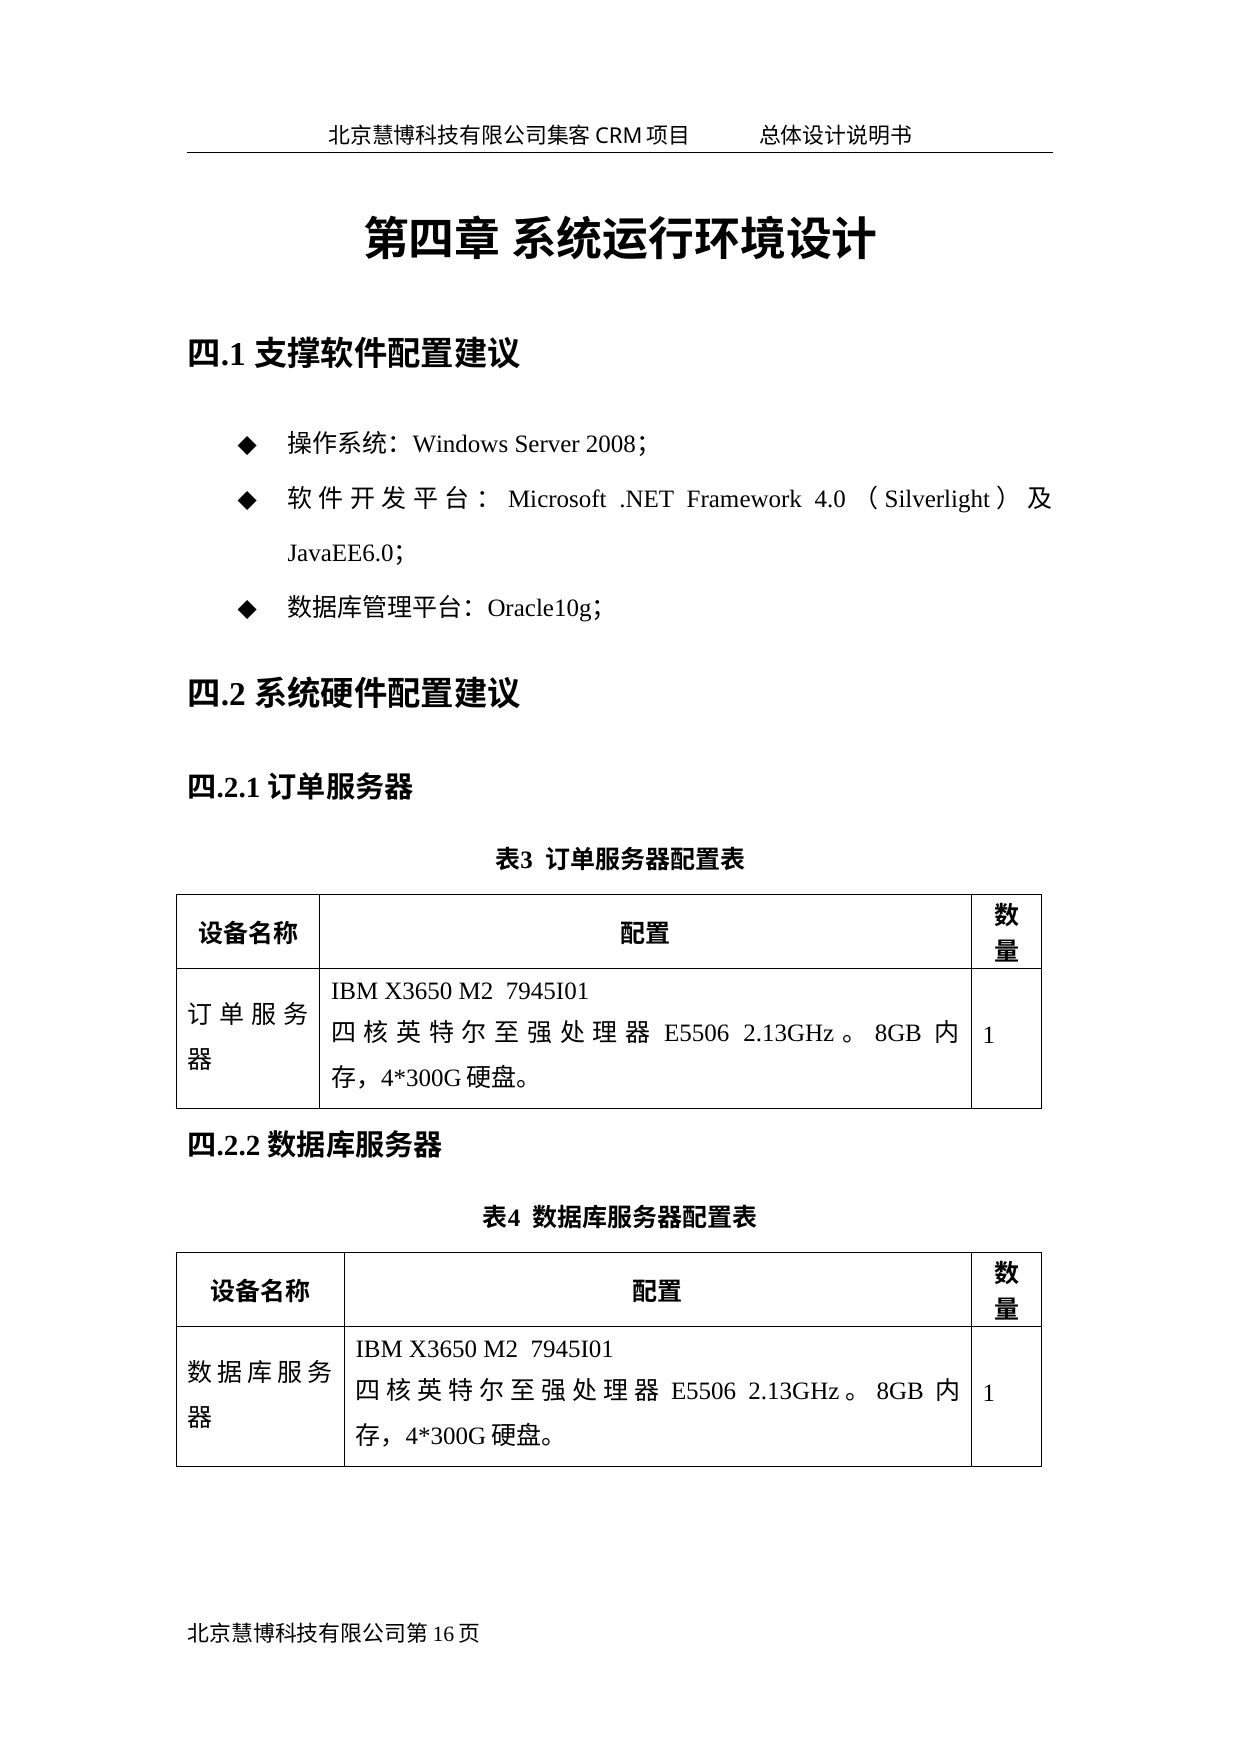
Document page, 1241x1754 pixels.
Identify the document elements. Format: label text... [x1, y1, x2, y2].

text 支撑软件配置建议 [187, 327, 1053, 375]
text 订单服务器配置表 [187, 840, 1053, 876]
text 数据库服务器 [187, 1122, 1053, 1164]
text 系统硬件配置建议 [187, 666, 1053, 715]
text 软件开发平台：Microsoft .NET Framework 4.0（Silverlight）及JavaEE6.0； [237, 478, 1053, 569]
text 操作系统：Windows Server 2008； [237, 424, 1053, 460]
text 系统运行环境设计 [187, 202, 1053, 268]
table_cell 1 [972, 1327, 1041, 1466]
table_header 配置 [320, 895, 971, 968]
table_header 配置 [345, 1253, 971, 1326]
text 数据库服务器配置表 [187, 1198, 1053, 1234]
table_cell 数据库服务器 [177, 1327, 344, 1466]
table_header 数量 [972, 1253, 1041, 1326]
table_cell IBM X3650 M2 7945I01 四核英特尔至强处理器E5506 2.13GHz。8GB内存，4*300G硬盘。 [320, 969, 971, 1108]
text 订单服务器 [187, 764, 1053, 806]
table_header 数量 [972, 895, 1041, 968]
table_cell IBM X3650 M2 7945I01 四核英特尔至强处理器E5506 2.13GHz。8GB内存，4*300G硬盘。 [345, 1327, 971, 1466]
table_cell 订单服务器 [177, 969, 319, 1108]
table_header 设备名称 [177, 1253, 344, 1326]
table_cell 1 [972, 969, 1041, 1108]
table_header 设备名称 [177, 895, 319, 968]
text 数据库管理平台：Oracle10g； [237, 587, 1053, 623]
